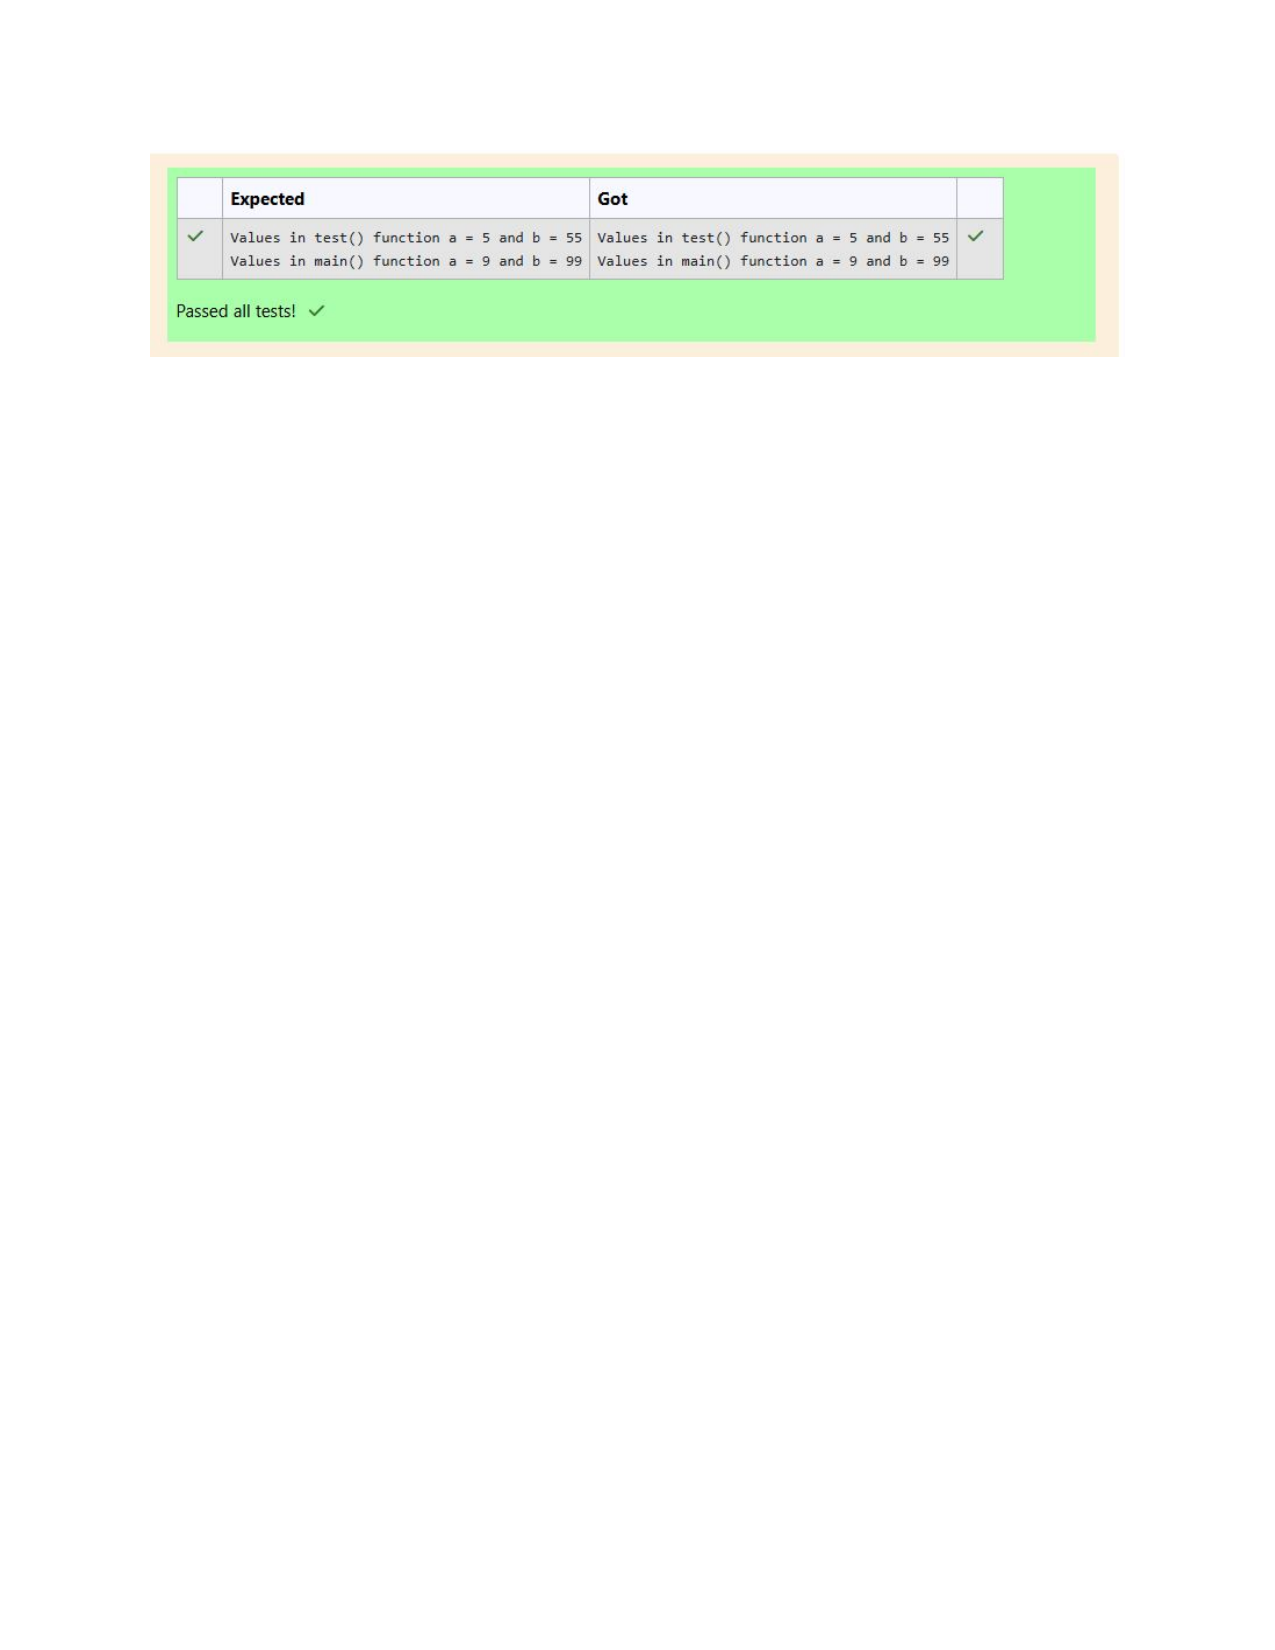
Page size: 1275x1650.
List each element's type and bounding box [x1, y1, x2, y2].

picture [150, 150, 1125, 357]
